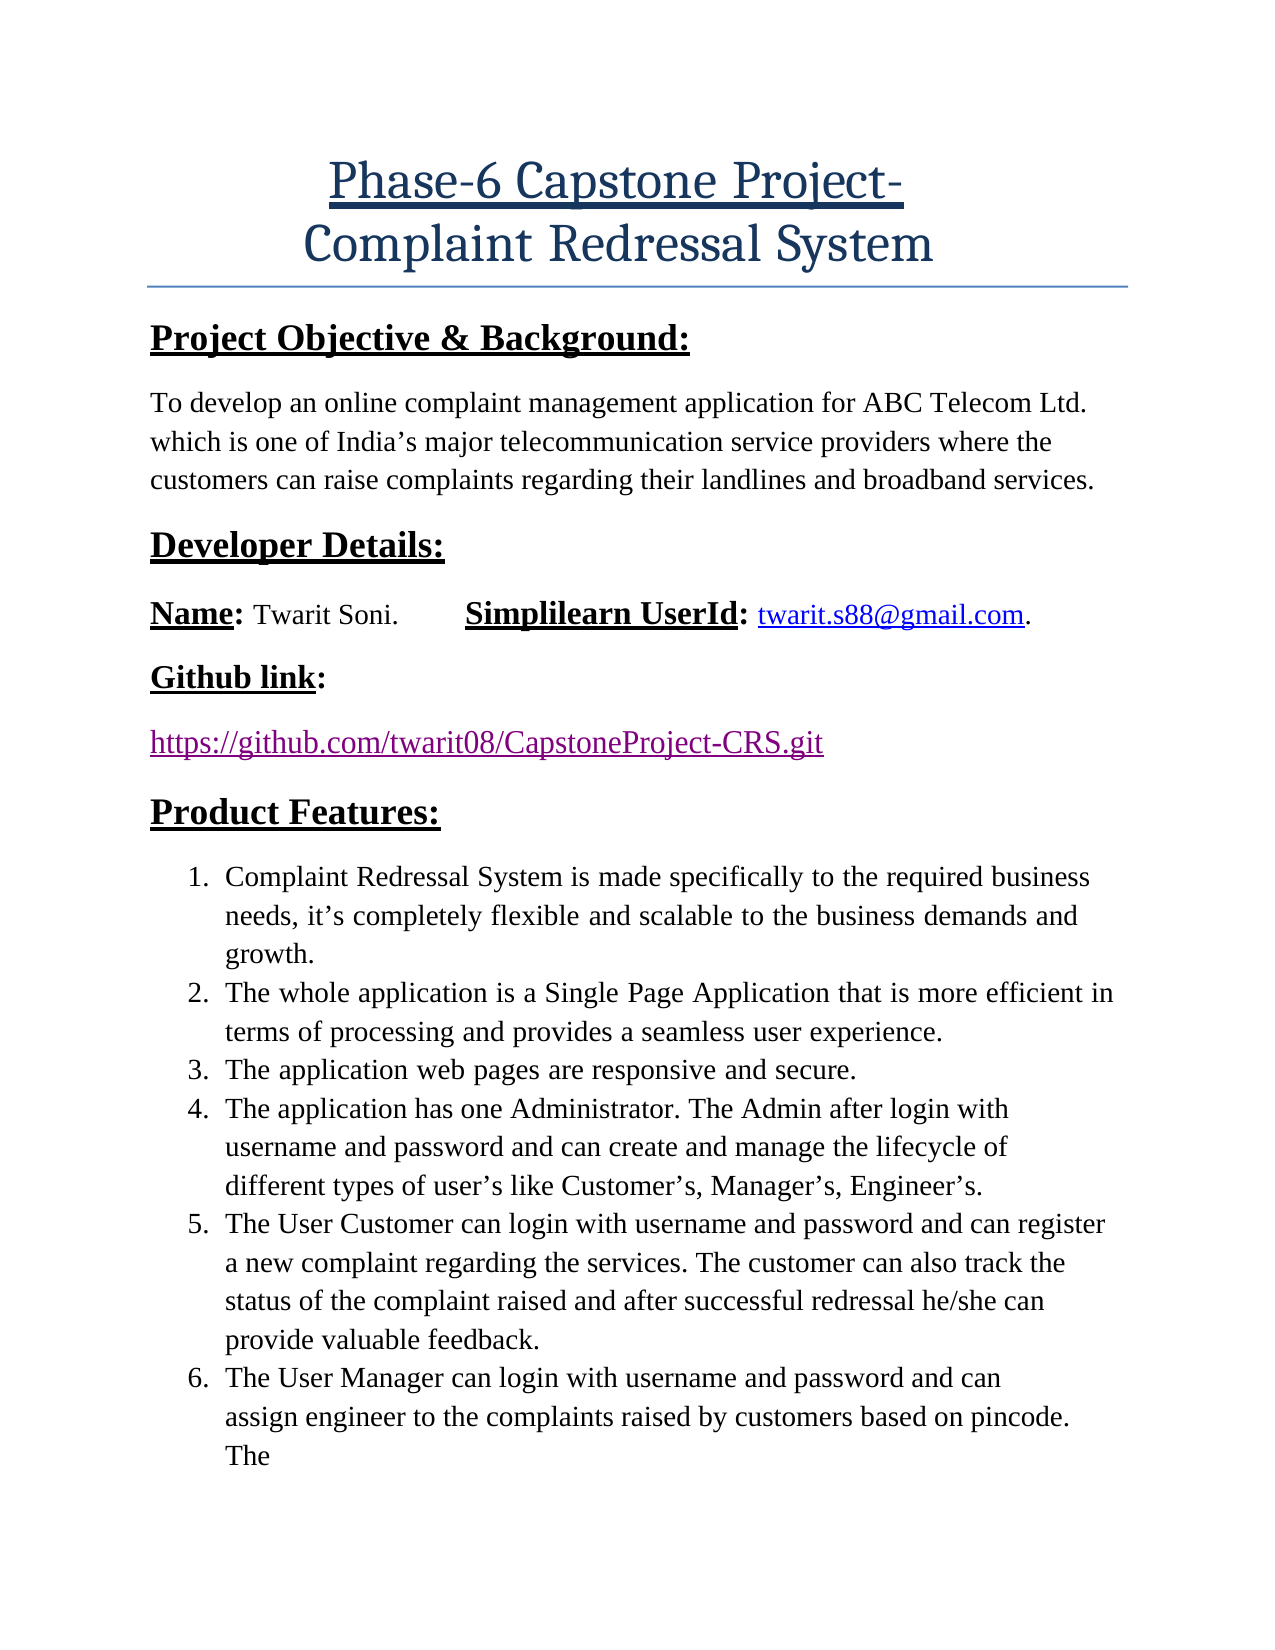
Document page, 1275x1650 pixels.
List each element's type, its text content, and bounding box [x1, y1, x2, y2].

text Name: Twarit Soni. Simplilearn UserId: twarit.s88@gmail.com. [150, 593, 1135, 631]
list The application web pages are responsive and secure. [187, 1052, 1135, 1086]
subtitle Project Objective & Background: [150, 315, 1135, 358]
text Github link: https://github.com/twarit08/CapstoneProject-CRS.git Product Features: [150, 658, 859, 833]
list The User Manager can login with username and password and can assign engineer to the complaints raised by customers based on pincode. The [187, 1361, 1081, 1471]
list The User Customer can login with username and password and can register a new complaint regarding the services. The customer can also track the status of the complaint raised and after successful redressal he/she can provide valuable feedback. [187, 1206, 1106, 1356]
title Phase-6 Capstone Project- Complaint Redressal System [304, 150, 970, 274]
list The whole application is a Single Page Application that is more efficient in terms of processing and provides a seamless user experience. [187, 975, 1118, 1047]
list The application has one Administrator. The Admin after login with username and password and can create and manage the lifecycle of different types of user’s like Customer’s, Manager’s, Engineer’s. [187, 1091, 1115, 1201]
text needs, it’s completely flexible and scalable to the business demands and growth. [225, 898, 1135, 970]
text To develop an online complaint management application for ABC Telecom Ltd. which is one of India’s major telecommunication service providers where the customers can raise complaints regarding their landlines and broadband services. [150, 385, 1135, 496]
list Complaint Redressal System is made specifically to the required business [187, 862, 1135, 893]
subtitle Developer Details: [150, 522, 1135, 565]
